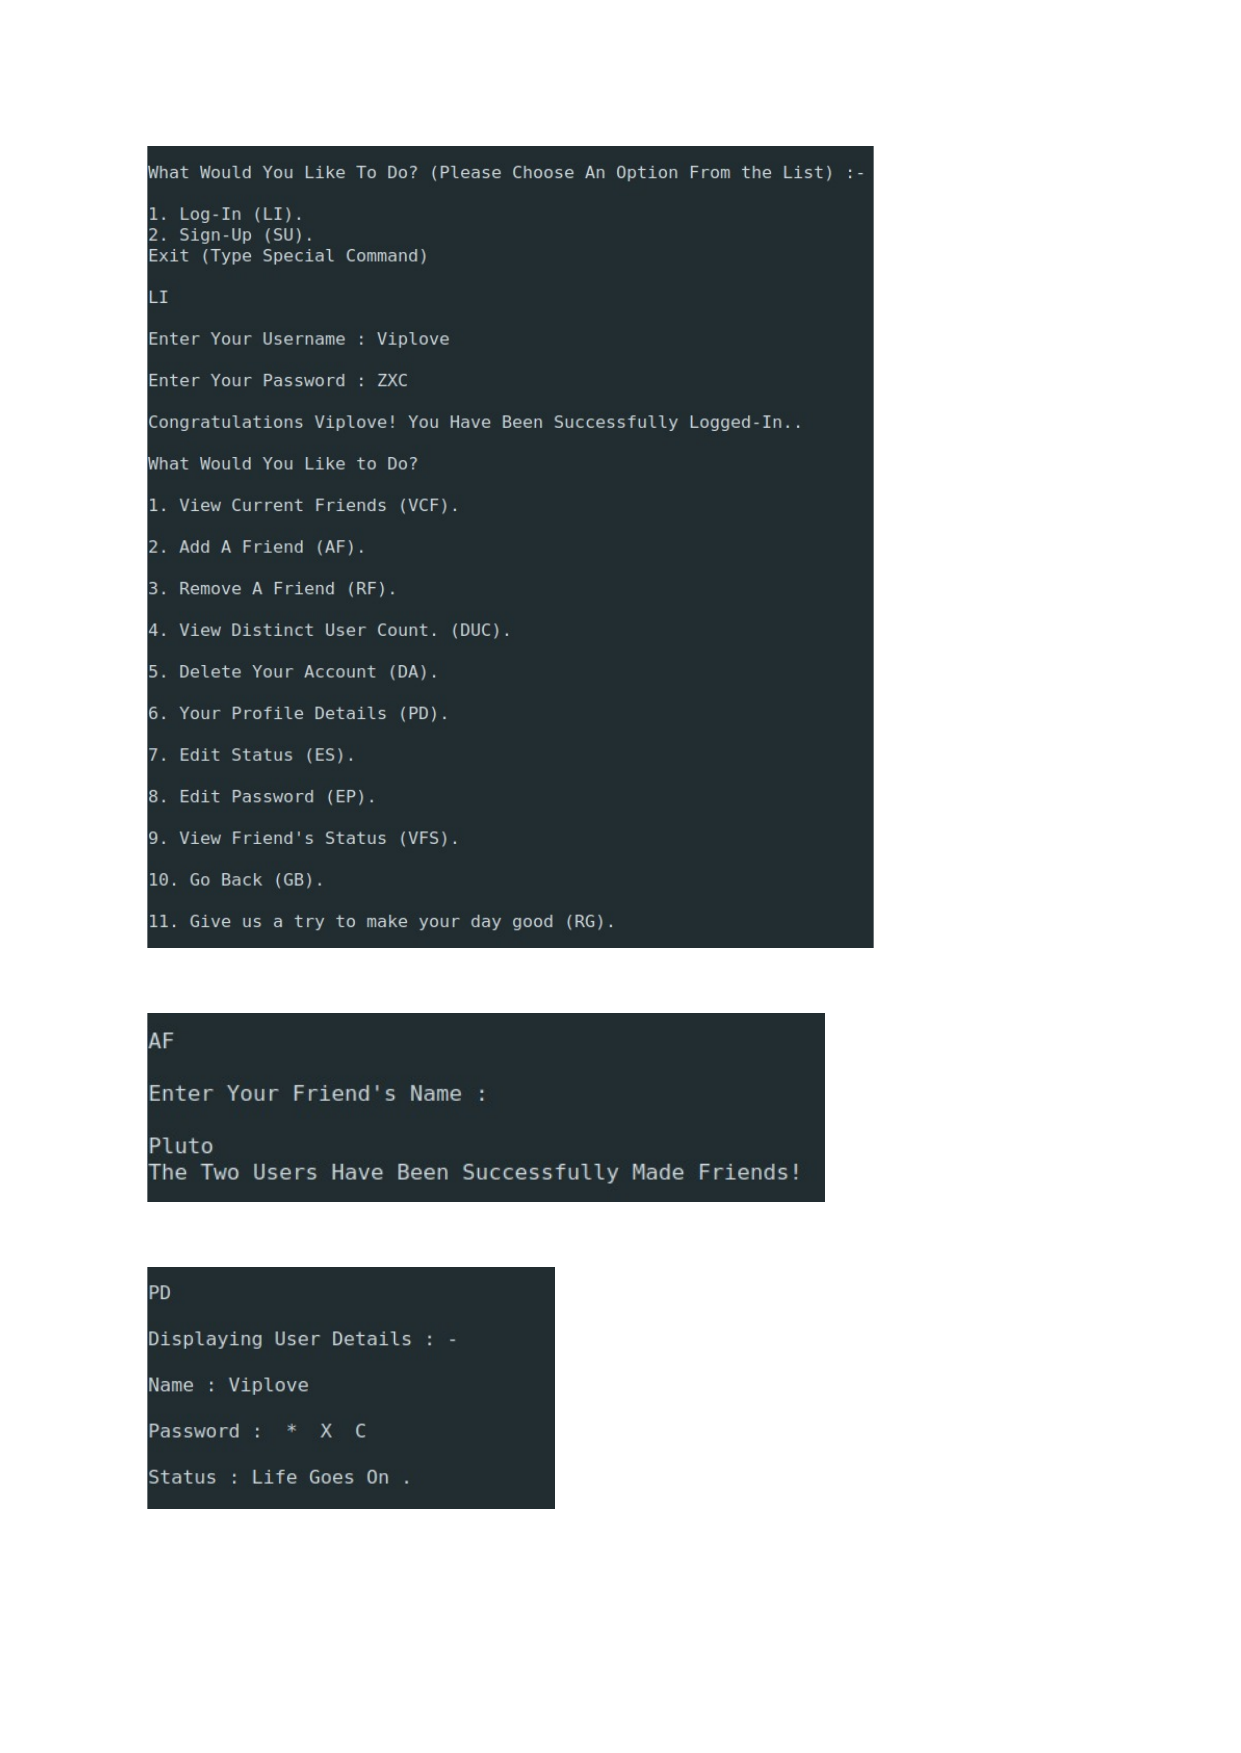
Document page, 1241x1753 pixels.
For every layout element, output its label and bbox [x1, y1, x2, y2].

picture [147, 1013, 825, 1202]
picture [147, 146, 874, 948]
picture [147, 1267, 555, 1509]
